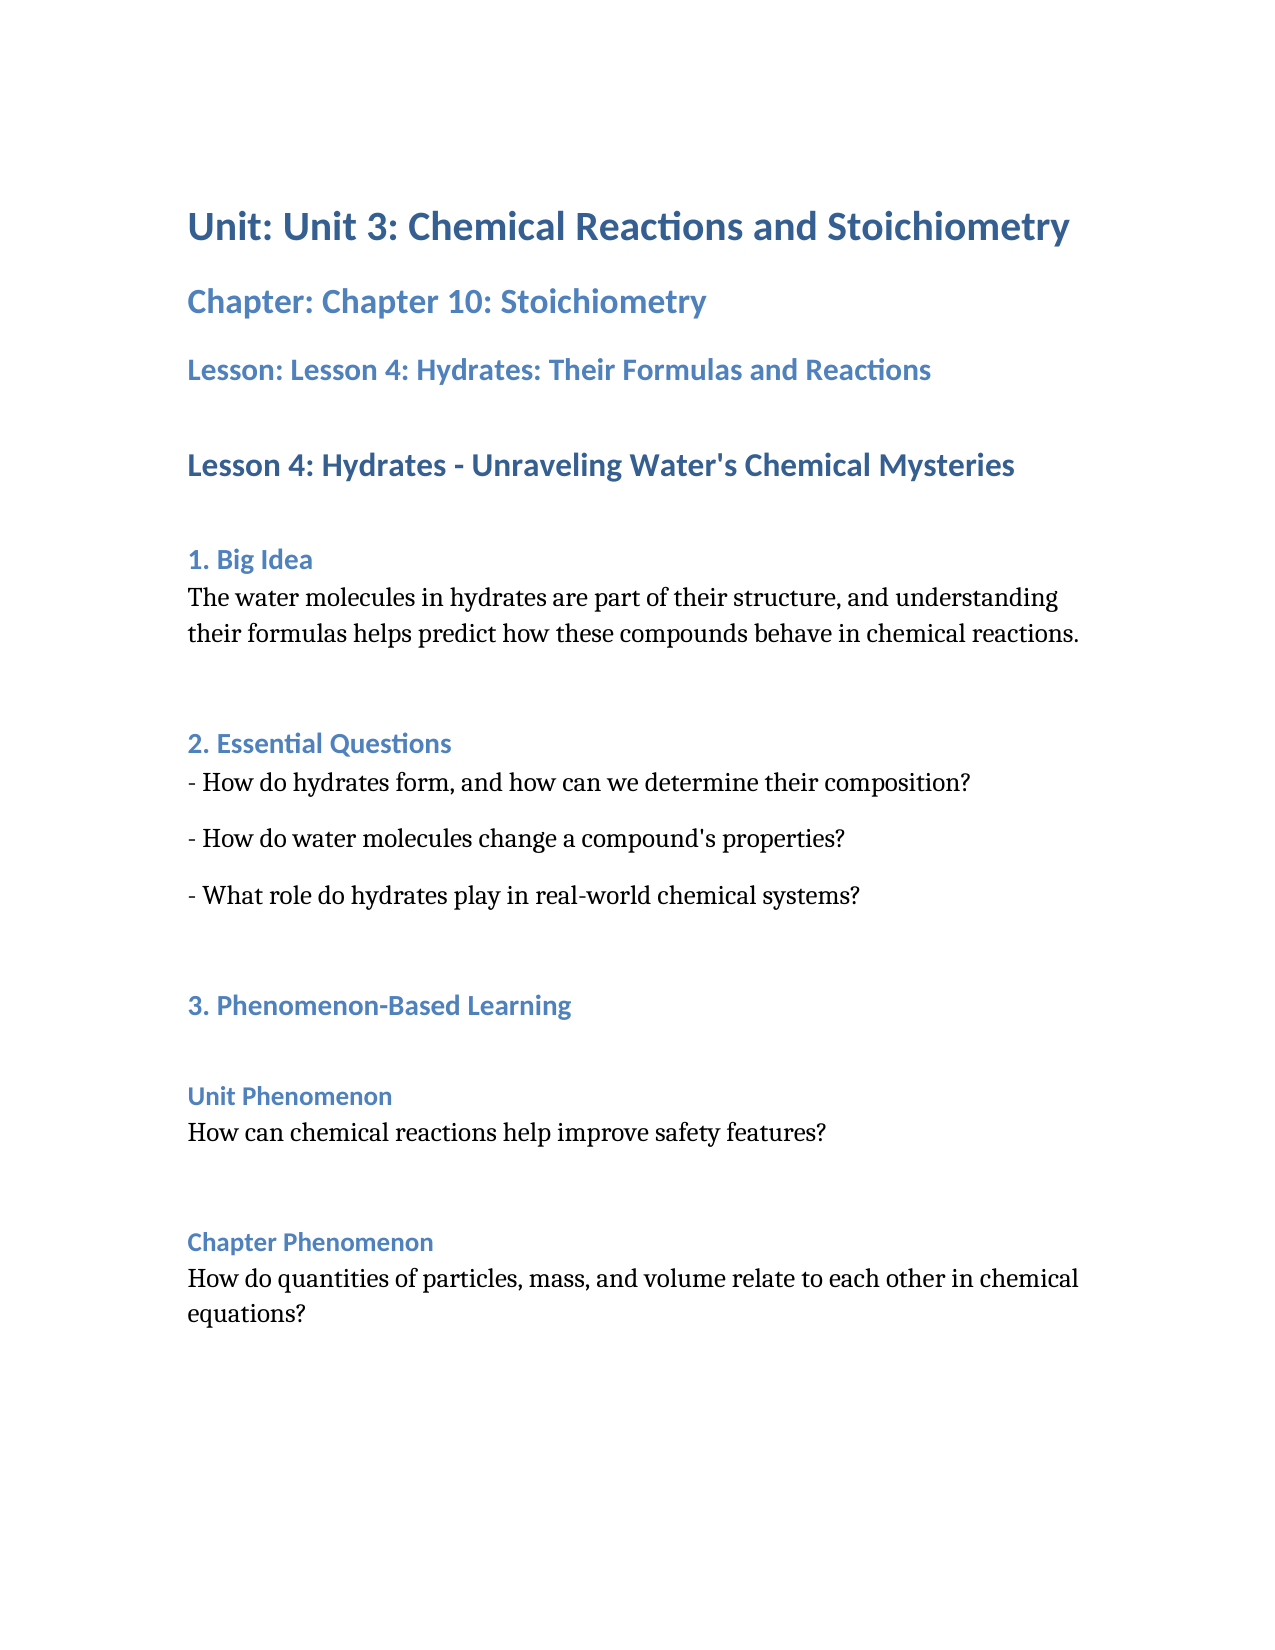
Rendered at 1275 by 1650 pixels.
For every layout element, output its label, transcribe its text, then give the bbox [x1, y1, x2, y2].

subtitle Chapter Phenomenon [187, 1225, 1087, 1258]
text How can chemical reactions help improve safety features? [187, 1117, 1087, 1148]
subtitle Lesson 4: Hydrates - Unraveling Water's Chemical Mysteries [187, 443, 1087, 484]
text - What role do hydrates play in real-world chemical systems? [187, 880, 1087, 911]
subtitle 1. Big Idea [187, 541, 1087, 577]
text How do quantities of particles, mass, and volume relate to each other in chemical equations? [187, 1263, 1087, 1329]
text - How do hydrates form, and how can we determine their composition? [187, 767, 1087, 798]
subtitle Unit Phenomenon [187, 1079, 1087, 1112]
subtitle Lesson: Lesson 4: Hydrates: Their Formulas and Reactions [187, 350, 1087, 388]
subtitle 3. Phenomenon-Based Learning [187, 987, 1087, 1023]
text The water molecules in hydrates are part of their structure, and understanding their formulas helps predict how these compounds behave in chemical reactions. [187, 582, 1087, 649]
subtitle 2. Essential Questions [187, 726, 1087, 761]
text - How do water molecules change a compound's properties? [187, 823, 1087, 854]
subtitle Unit: Unit 3: Chemical Reactions and Stoichiometry [187, 200, 1087, 251]
subtitle Chapter: Chapter 10: Stoichiometry [187, 279, 1087, 322]
